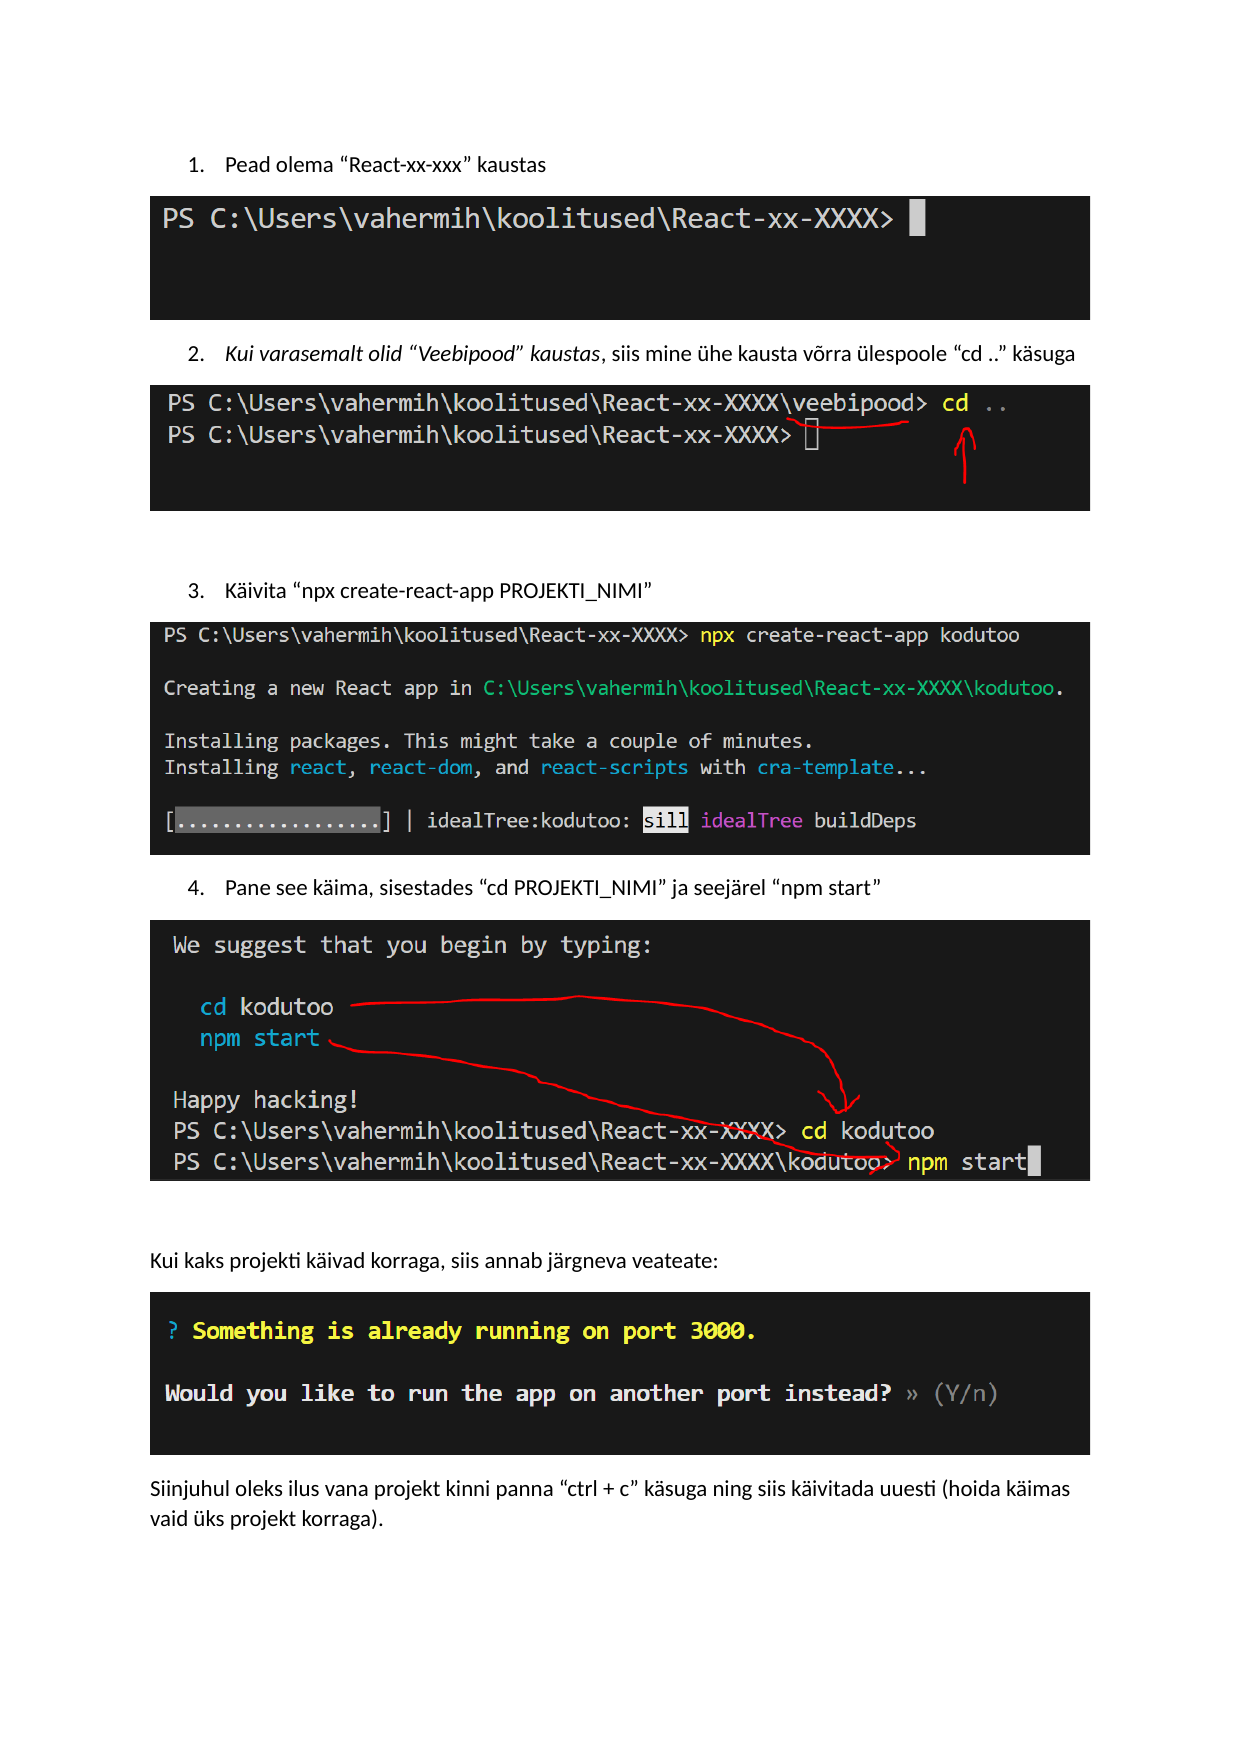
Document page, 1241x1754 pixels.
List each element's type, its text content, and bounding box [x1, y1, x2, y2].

text Kui kaks projekti käivad korraga, siis annab järgneva veateate: [150, 1246, 1090, 1274]
picture [150, 196, 1091, 320]
picture [150, 920, 1091, 1181]
list Pane see käima, sisestades “cd PROJEKTI_NIMI” ja seejärel “npm start” [187, 873, 1090, 901]
list Pead olema “React-xx-xxx” kaustas [187, 150, 1090, 178]
list Käivita “npx create-react-app PROJEKTI_NIMI” [187, 576, 1090, 604]
picture [150, 1292, 1091, 1455]
picture [150, 385, 1091, 511]
list Kui varasemalt olid “Veebipood” kaustas, siis mine ühe kausta võrra ülespoole “cd ..” käsuga [187, 339, 1090, 367]
text Siinjuhul oleks ilus vana projekt kinni panna “ctrl + c” käsuga ning siis käivitada uuesti (hoida käimas vaid üks projekt korraga). [150, 1474, 1090, 1532]
picture [150, 622, 1091, 855]
